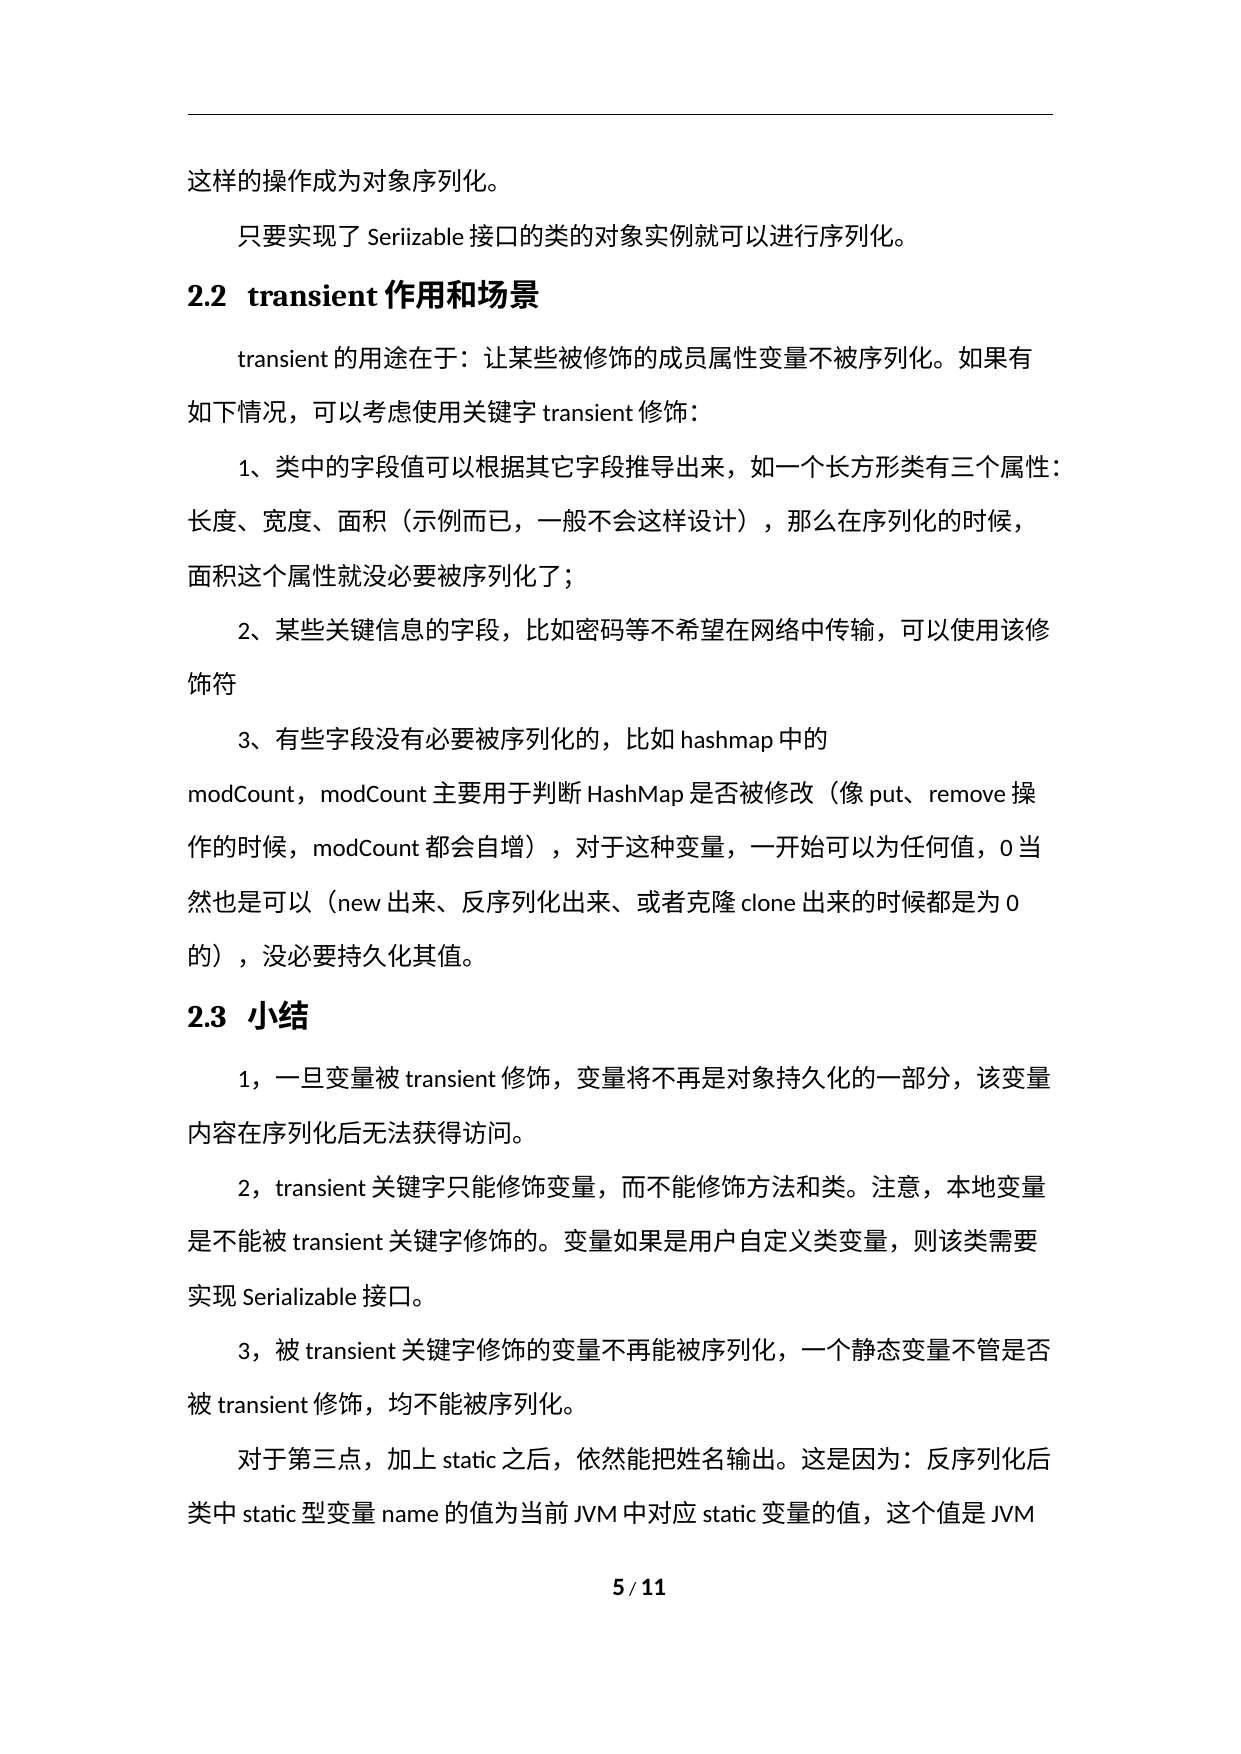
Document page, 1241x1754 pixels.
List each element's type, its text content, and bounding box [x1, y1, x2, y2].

text 只要实现了Seriizable接口的类的对象实例就可以进行序列化。 [187, 216, 1053, 252]
text transient的用途在于：让某些被修饰的成员属性变量不被序列化。如果有如下情况，可以考虑使用关键字transient修饰： [187, 338, 1053, 429]
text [187, 162, 1053, 198]
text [187, 1059, 1053, 1530]
text 2、某些关键信息的字段，比如密码等不希望在网络中传输，可以使用该修饰符 [187, 610, 1053, 701]
subtitle transient作用和场景 [187, 271, 1053, 316]
subtitle 小结 [187, 991, 1053, 1036]
text 3、有些字段没有必要被序列化的，比如hashmap中的modCount，modCount主要用于判断HashMap是否被修改（像put、remove操作的时候，modCount都会自增），对于这种变量，一开始可以为任何值，0当然也是可以（new出来、反序列化出来、或者克隆clone出来的时候都是为0的），没必要持久化其值。 [187, 719, 1053, 973]
text 1、类中的字段值可以根据其它字段推导出来，如一个长方形类有三个属性：长度、宽度、面积（示例而已，一般不会这样设计），那么在序列化的时候，面积这个属性就没必要被序列化了； [187, 447, 1053, 592]
